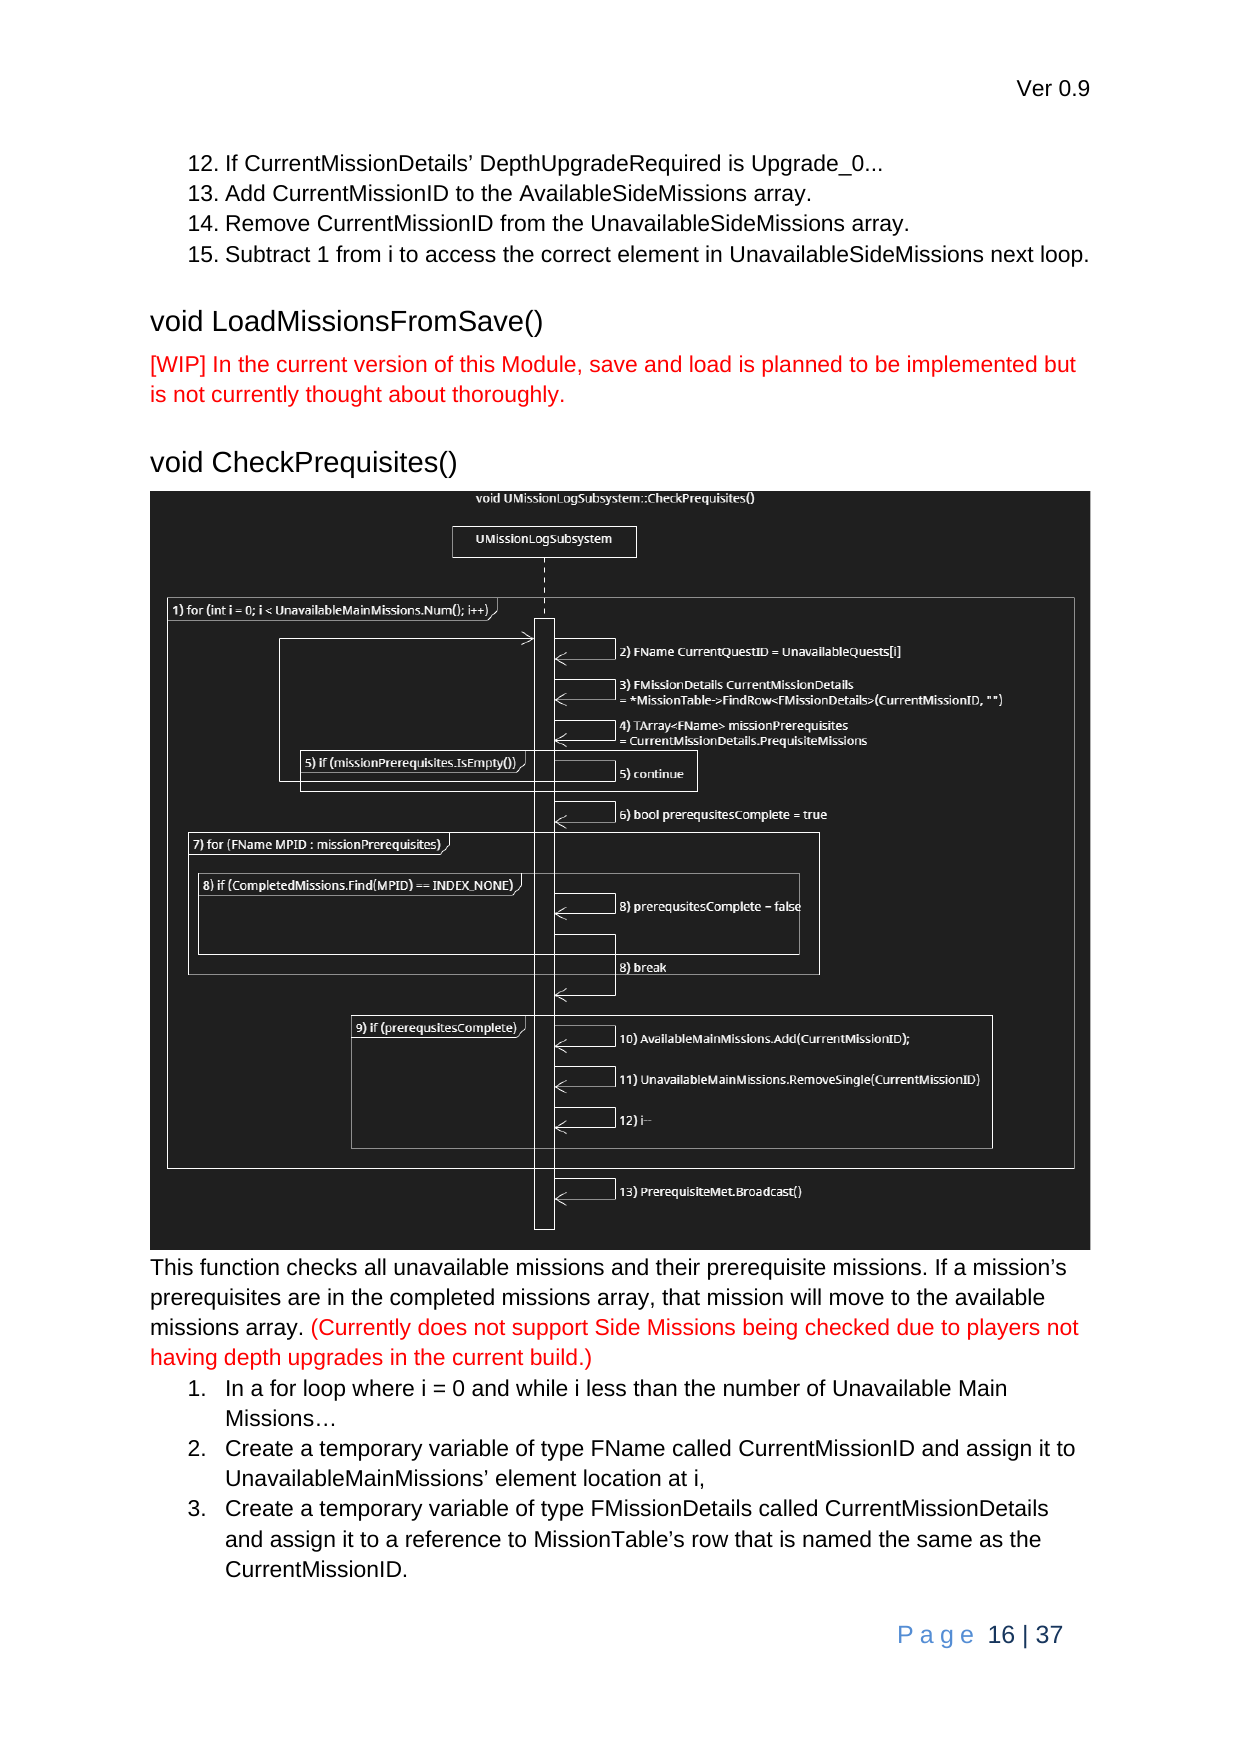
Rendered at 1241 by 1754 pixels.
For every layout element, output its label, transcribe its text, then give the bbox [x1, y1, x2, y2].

list Add CurrentMissionID to the AvailableSideMissions array. [187, 180, 1090, 207]
list In a for loop where i = 0 and while i less than the number of Unavailable Main Missions… [187, 1374, 1090, 1431]
subtitle void CheckPrequisites() [150, 445, 1090, 478]
picture [150, 491, 1091, 1250]
subtitle void LoadMissionsFromSave() [150, 304, 1090, 338]
text [WIP] In the current version of this Module, save and load is planned to be implemented but is not currently thought about thoroughly. [150, 351, 1090, 408]
list Subtract 1 from i to access the correct element in UnavailableSideMissions next loop. [187, 241, 1090, 267]
text This function checks all unavailable missions and their prerequisite missions. If a mission’s prerequisites are in the completed missions array, that mission will move to the available missions array. (Currently does not support Side Missions being checked due to players not having depth upgrades in the current build.) [150, 1254, 1090, 1371]
list Remove CurrentMissionID from the UnavailableSideMissions array. [187, 210, 1090, 237]
list If CurrentMissionDetails’ DepthUpgradeRequired is Upgrade_0... [187, 150, 1090, 176]
list Create a temporary variable of type FMissionDetails called CurrentMissionDetails and assign it to a reference to MissionTable’s row that is named the same as the CurrentMissionID. [187, 1495, 1090, 1582]
list Create a temporary variable of type FName called CurrentMissionID and assign it to UnavailableMainMissions’ element location at i, [187, 1435, 1090, 1491]
